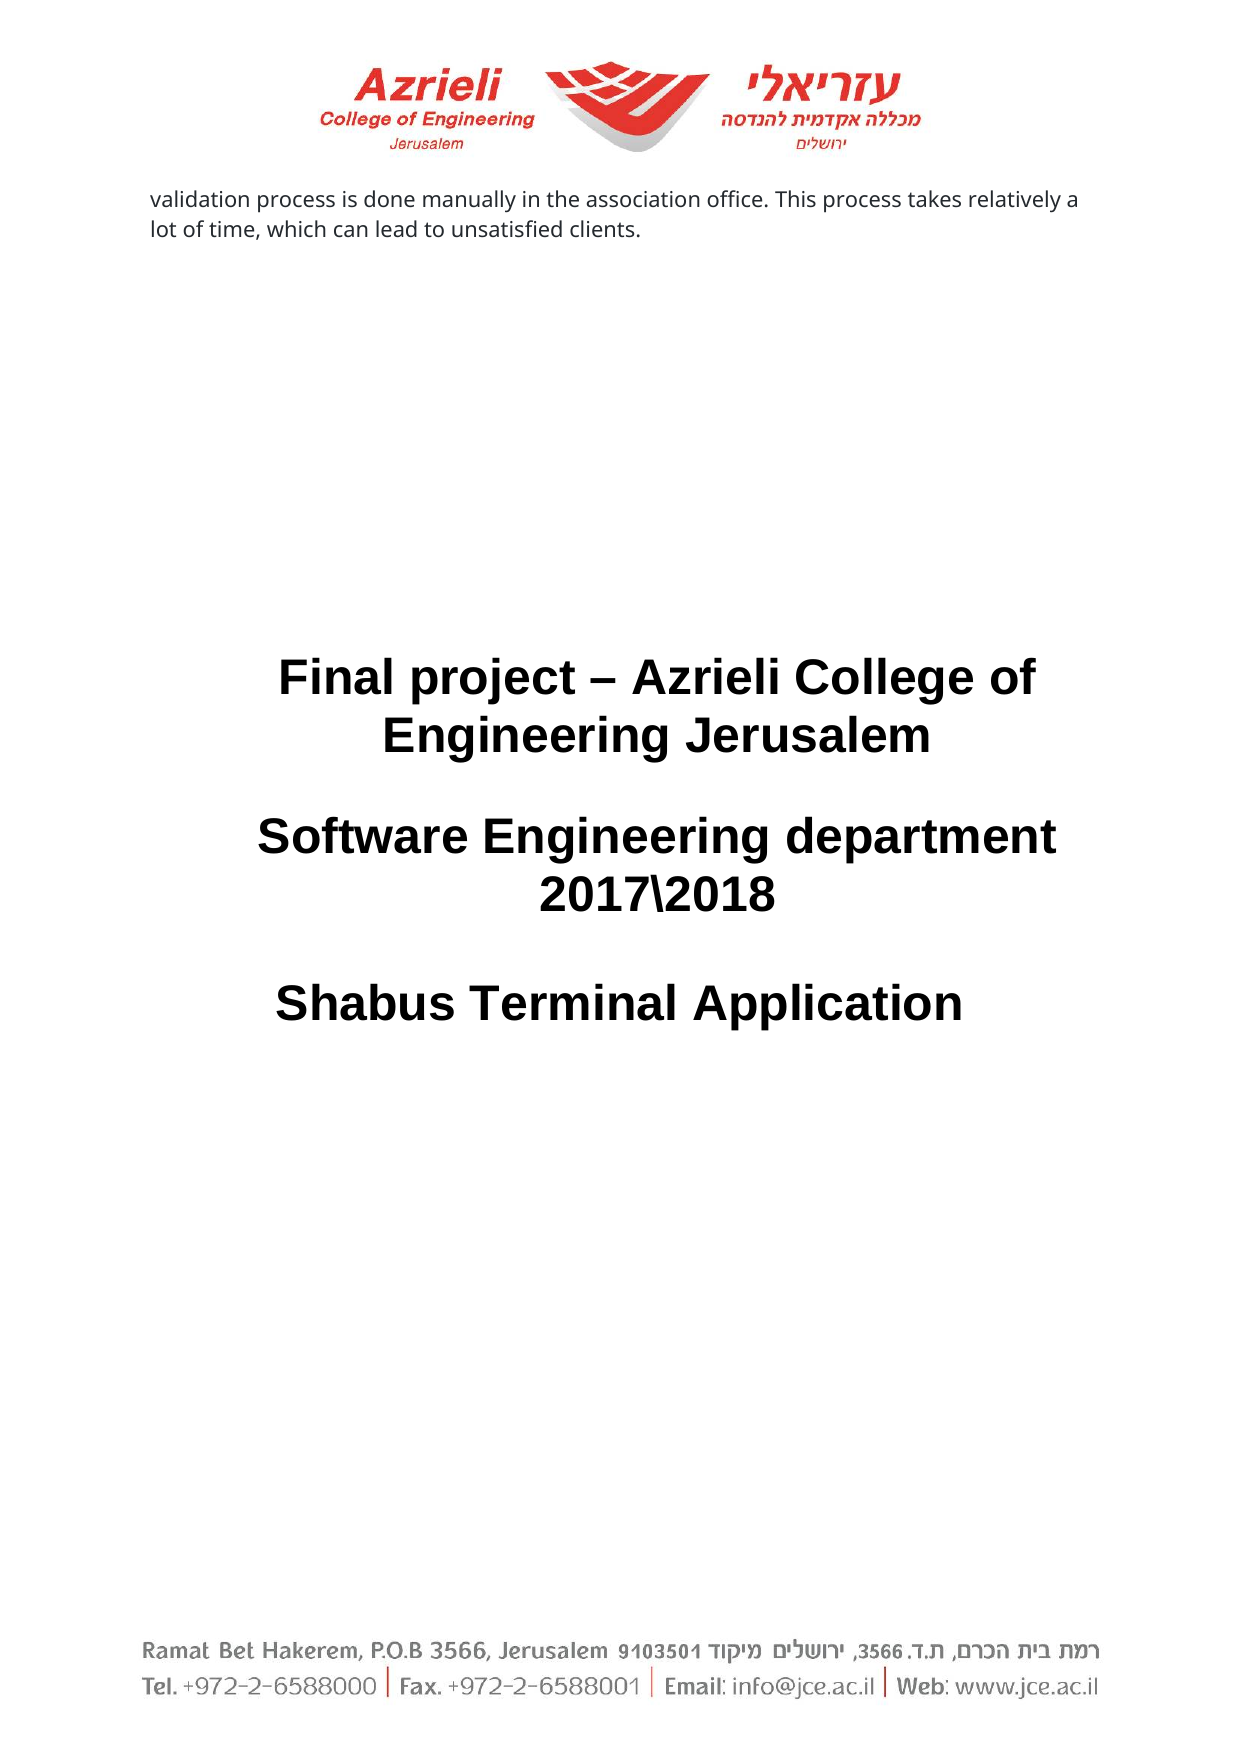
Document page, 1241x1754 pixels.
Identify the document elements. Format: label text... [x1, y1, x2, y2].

text Shabus Terminal Application [150, 973, 1090, 1098]
picture [107, 1620, 1133, 1729]
list Final project – Azrieli College of Engineering Jerusalem Software Engineering department 2017\2018 [225, 546, 1090, 965]
picture [42, 0, 1199, 177]
